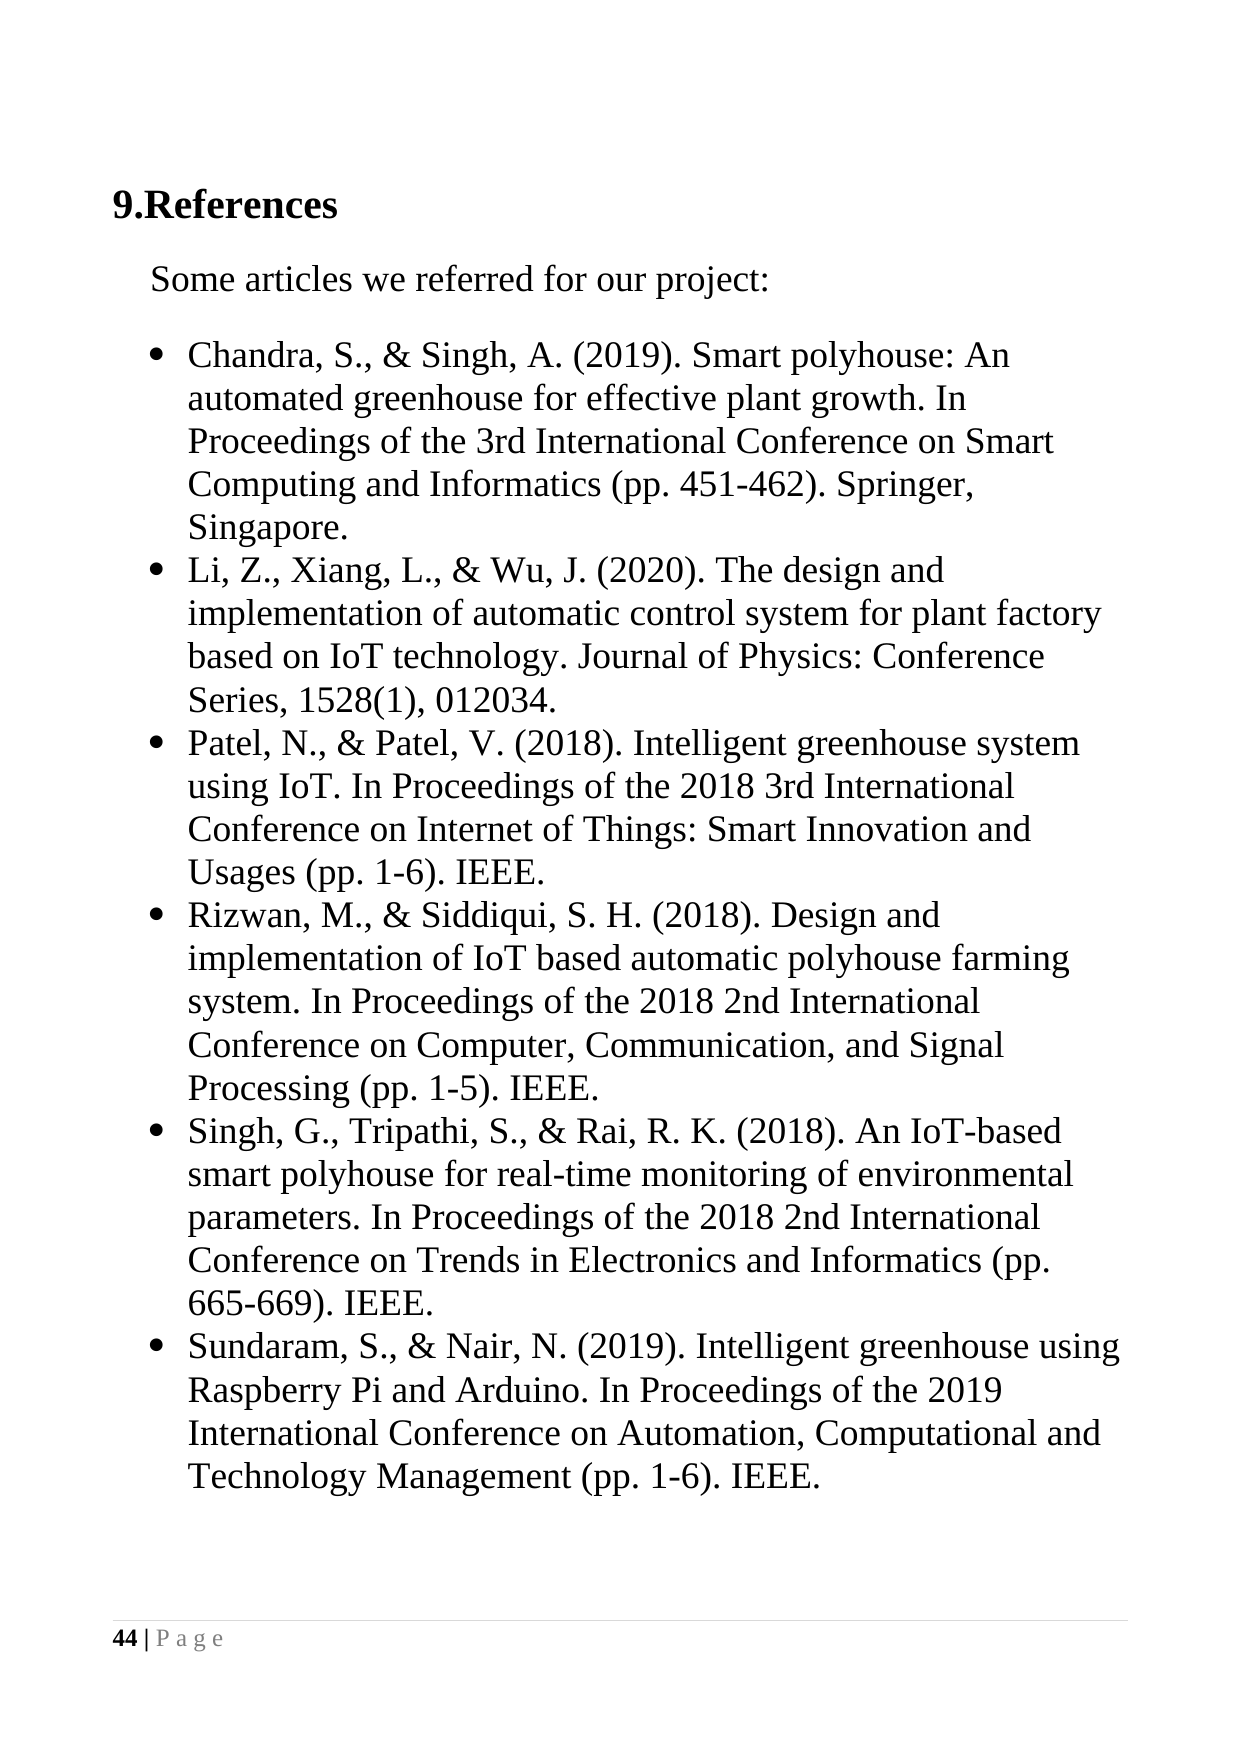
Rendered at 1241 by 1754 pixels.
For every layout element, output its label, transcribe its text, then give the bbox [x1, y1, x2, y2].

list Patel, N., & Patel, V. (2018). Intelligent greenhouse system using IoT. In Proceedings of the 2018 3rd International Conference on Internet of Things: Smart Innovation and Usages (pp. 1-6). IEEE. [150, 778, 1128, 951]
list Singh, G., Tripathi, S., & Rai, R. K. (2018). An IoT-based smart polyhouse for real-time monitoring of environmental parameters. In Proceedings of the 2018 2nd International Conference on Trends in Electronics and Informatics (pp. 665-669). IEEE. [150, 1225, 1128, 1441]
list Li, Z., Xiang, L., & Wu, J. (2020). The design and implementation of automatic control system for plant factory based on IoT technology. Journal of Physics: Conference Series, 1528(1), 012034. [150, 577, 1128, 749]
text 9.References [112, 179, 1128, 227]
list Rizwan, M., & Siddiqui, S. H. (2018). Design and implementation of IoT based automatic polyhouse farming system. In Proceedings of the 2018 2nd International Conference on Computer, Communication, and Signal Processing (pp. 1-5). IEEE. [150, 980, 1128, 1196]
list Chandra, S., & Singh, A. (2019). Smart polyhouse: An automated greenhouse for effective plant growth. In Proceedings of the 3rd International Conference on Smart Computing and Informatics (pp. 451-462). Springer, Singapore. [150, 332, 1128, 548]
text Some articles we referred for our project: [150, 256, 1128, 299]
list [150, 1470, 1128, 1556]
